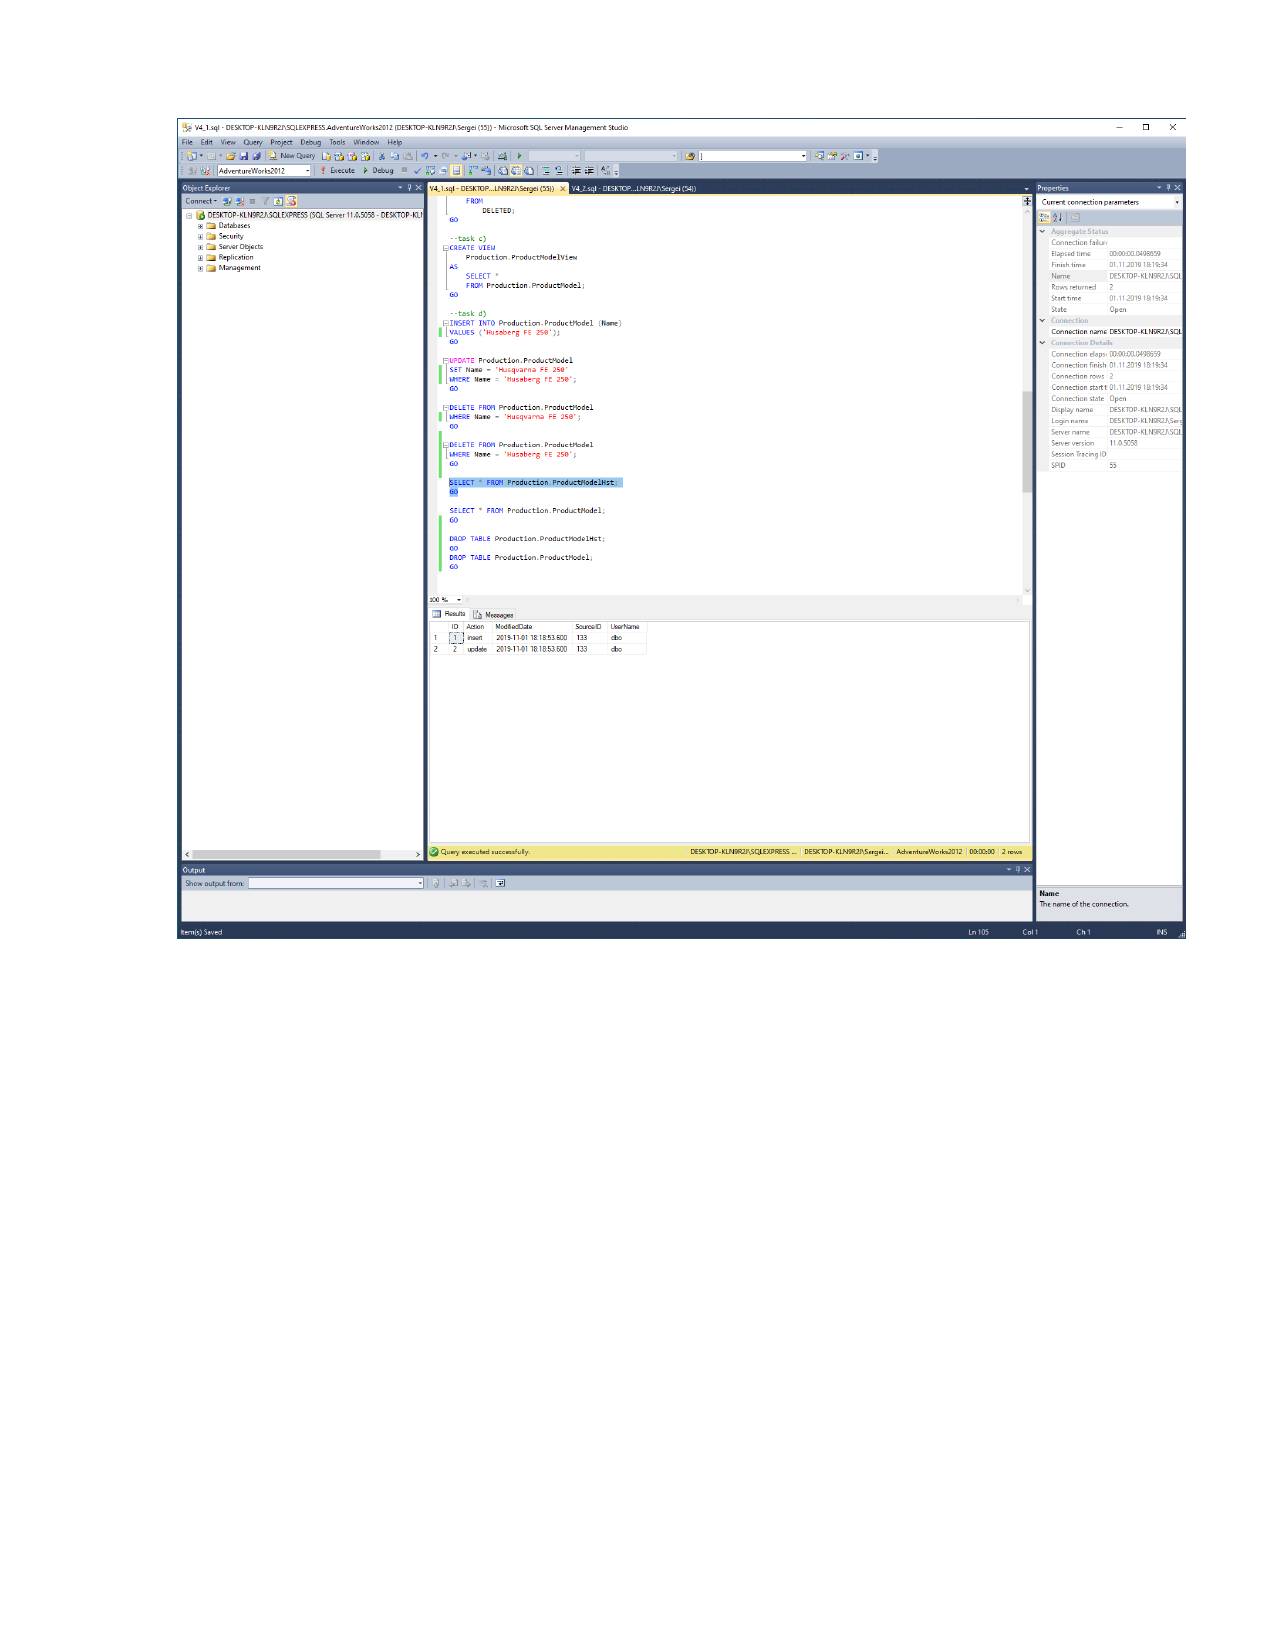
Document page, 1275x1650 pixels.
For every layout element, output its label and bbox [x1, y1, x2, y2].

picture [177, 118, 1186, 939]
